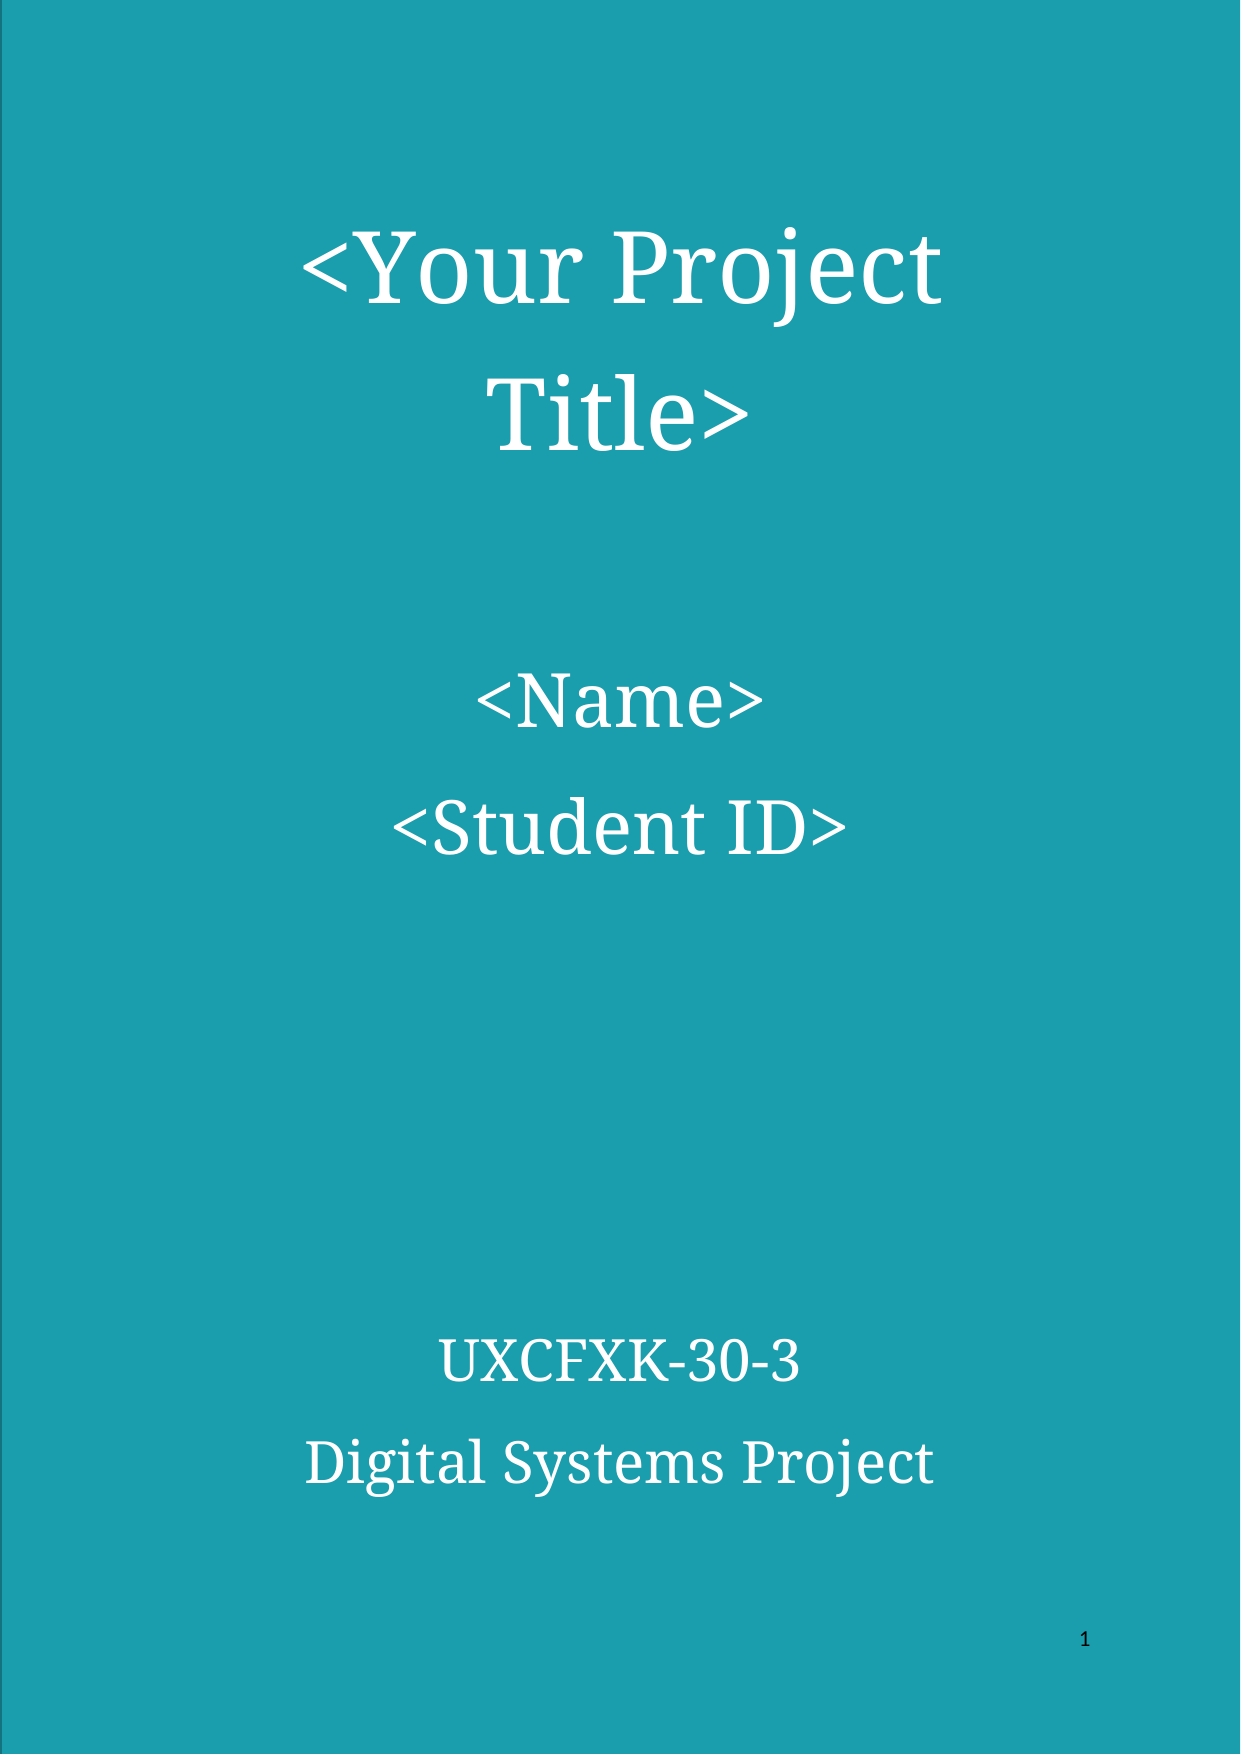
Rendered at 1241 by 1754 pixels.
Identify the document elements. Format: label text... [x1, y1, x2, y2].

text UXCFXK-30-3 [150, 1319, 1090, 1398]
text Digital Systems Project [150, 1421, 1090, 1501]
text <Your Project Title> [150, 197, 1090, 480]
text <Student ID> [150, 774, 1090, 876]
text <Name> [150, 647, 1090, 749]
